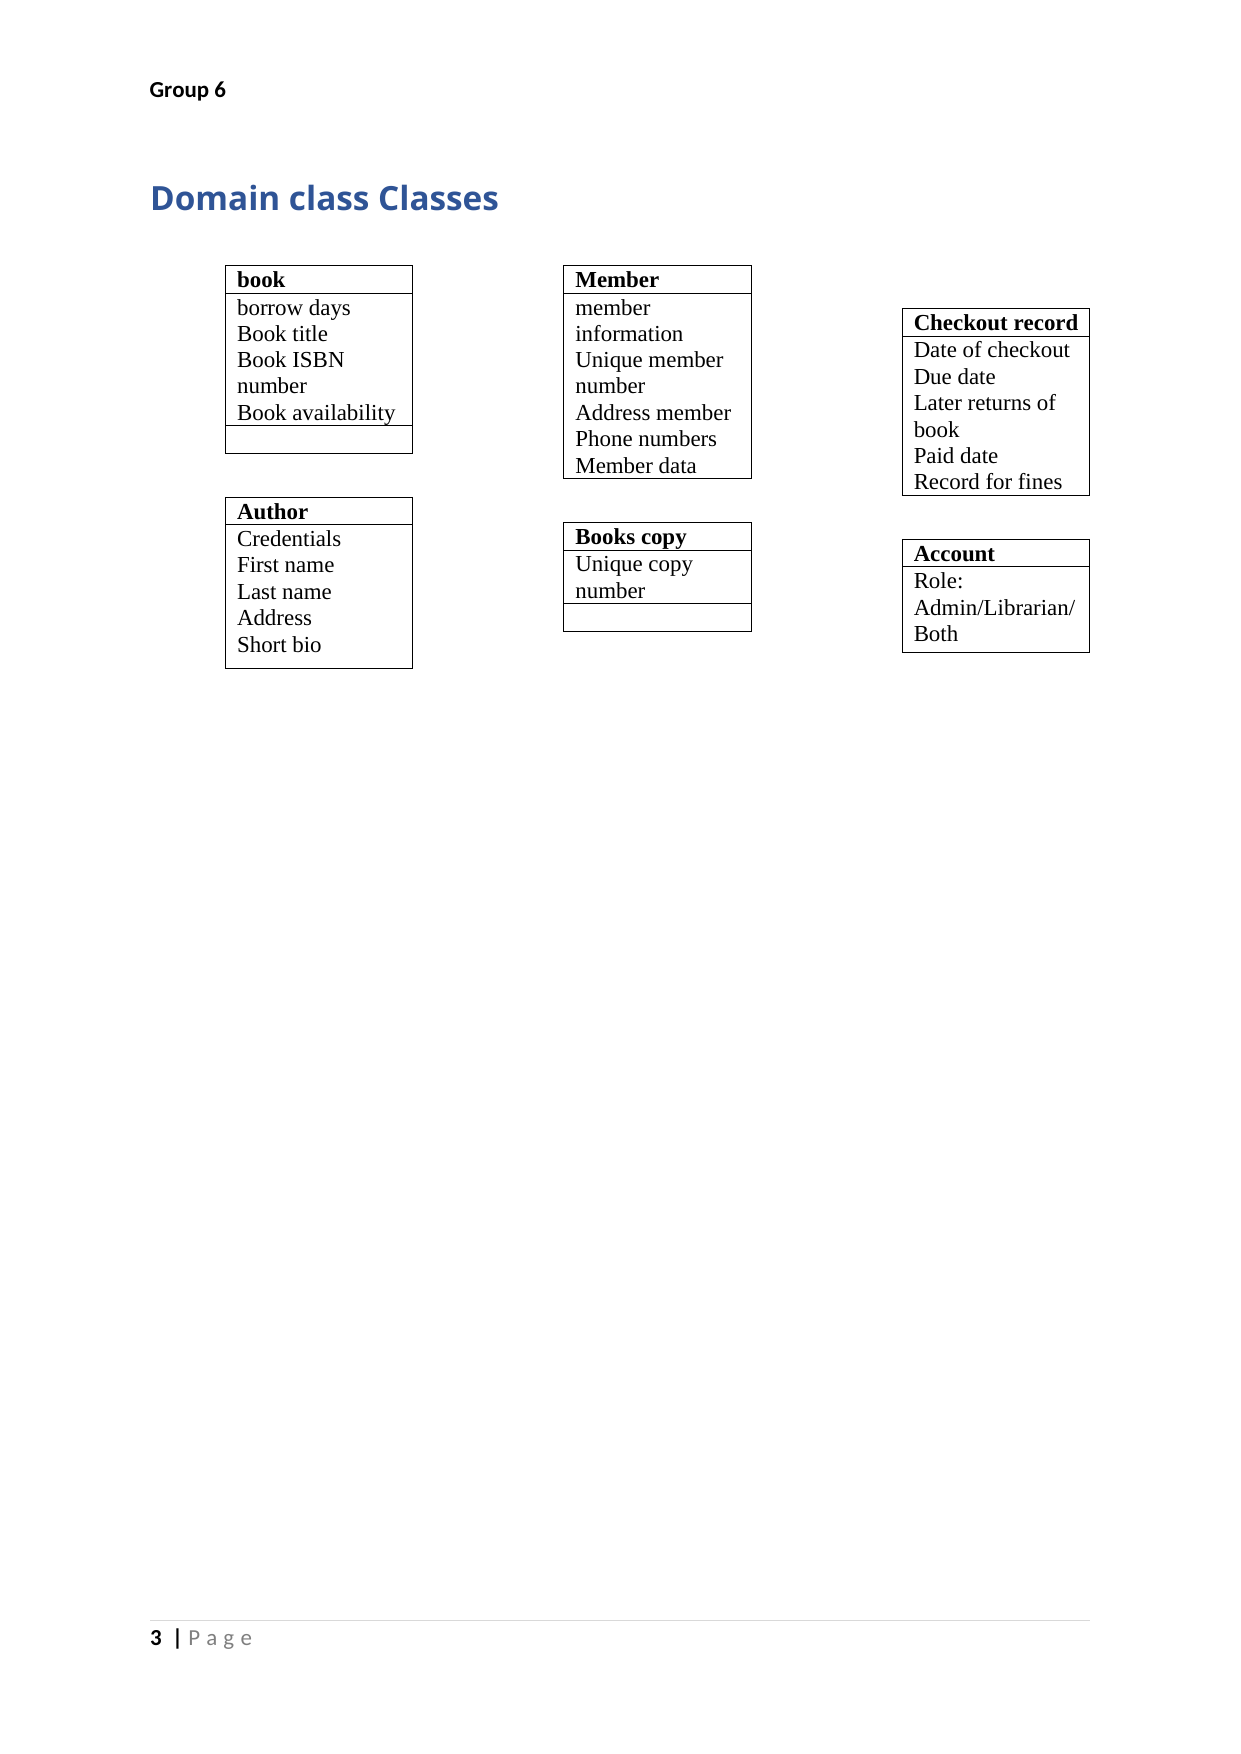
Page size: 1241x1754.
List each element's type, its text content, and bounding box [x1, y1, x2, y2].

table_header Member [564, 266, 751, 292]
table_header Checkout record [903, 309, 1089, 336]
table_cell Role: Admin/Librarian/Both [903, 567, 1089, 652]
table_header book [226, 266, 412, 292]
table_cell Credentials First name Last name Address Short bio [226, 525, 412, 668]
table_cell [564, 604, 751, 631]
table_cell Date of checkout Due date Later returns of book Paid date Record for fines [903, 337, 1089, 495]
table_cell borrow days Book title Book ISBN number Book availability [226, 294, 412, 425]
table_cell Unique copy number [564, 551, 751, 603]
table_header Books copy [564, 523, 751, 549]
table_cell member information Unique member number Address member Phone numbers Member data [564, 294, 751, 478]
table_header Author [226, 498, 412, 524]
table_header Account [903, 540, 1089, 566]
table_cell [226, 426, 412, 453]
subtitle Domain class Classes [150, 175, 1090, 220]
